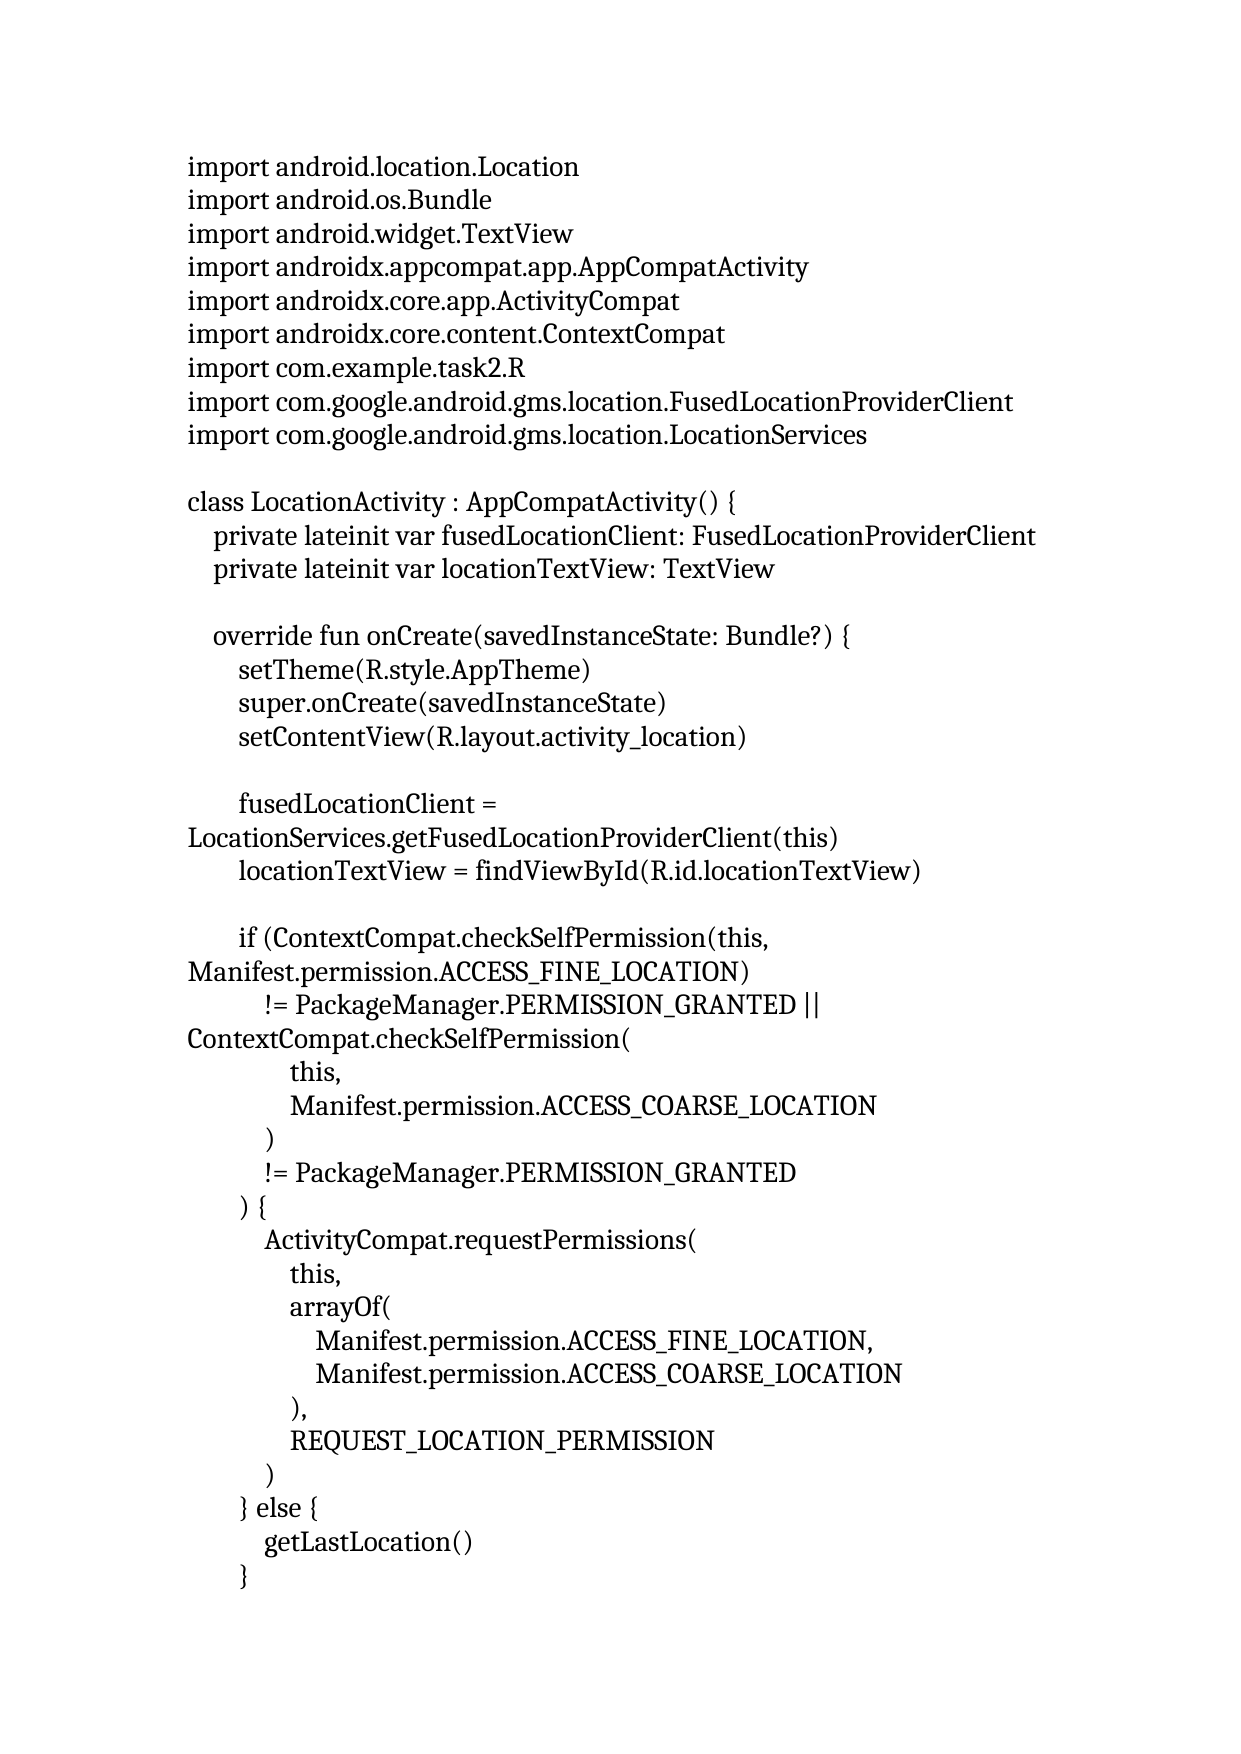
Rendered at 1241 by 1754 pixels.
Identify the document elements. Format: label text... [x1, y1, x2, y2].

text setTheme(R.style.AppTheme) [187, 653, 1053, 687]
text != PackageManager.PERMISSION_GRANTED || ContextCompat.checkSelfPermission( [187, 988, 1053, 1056]
text ), [187, 1391, 1053, 1424]
text setContentView(R.layout.activity_location) [187, 720, 1053, 754]
text import com.google.android.gms.location.LocationServices [187, 418, 1053, 452]
text ) [187, 1458, 1053, 1492]
text ) { [187, 1190, 1053, 1223]
text class LocationActivity : AppCompatActivity() { [187, 485, 1053, 519]
text import android.location.Location [187, 150, 1053, 183]
text if (ContextCompat.checkSelfPermission(this, Manifest.permission.ACCESS_FINE_LOCATION) [187, 921, 1053, 988]
text import com.example.task2.R [187, 351, 1053, 385]
text Manifest.permission.ACCESS_COARSE_LOCATION [187, 1357, 1053, 1391]
text import android.widget.TextView [187, 217, 1053, 251]
text Manifest.permission.ACCESS_COARSE_LOCATION [187, 1089, 1053, 1123]
text != PackageManager.PERMISSION_GRANTED [187, 1156, 1053, 1190]
text import androidx.core.content.ContextCompat [187, 318, 1053, 351]
text override fun onCreate(savedInstanceState: Bundle?) { [187, 619, 1053, 653]
text } [187, 1559, 1053, 1592]
text Manifest.permission.ACCESS_FINE_LOCATION, [187, 1324, 1053, 1357]
text private lateinit var locationTextView: TextView [187, 552, 1053, 586]
text getLastLocation() [187, 1525, 1053, 1559]
text import androidx.core.app.ActivityCompat [187, 284, 1053, 318]
text fusedLocationClient = LocationServices.getFusedLocationProviderClient(this) [187, 787, 1053, 854]
text locationTextView = findViewById(R.id.locationTextView) [187, 854, 1053, 888]
text import com.google.android.gms.location.FusedLocationProviderClient [187, 385, 1053, 418]
text this, [187, 1056, 1053, 1089]
text ActivityCompat.requestPermissions( [187, 1223, 1053, 1257]
text arrayOf( [187, 1290, 1053, 1324]
text this, [187, 1257, 1053, 1290]
text } else { [187, 1492, 1053, 1525]
text import android.os.Bundle [187, 183, 1053, 217]
text REQUEST_LOCATION_PERMISSION [187, 1424, 1053, 1458]
text private lateinit var fusedLocationClient: FusedLocationProviderClient [187, 519, 1053, 552]
text ) [187, 1123, 1053, 1156]
text super.onCreate(savedInstanceState) [187, 687, 1053, 720]
text import androidx.appcompat.app.AppCompatActivity [187, 251, 1053, 284]
